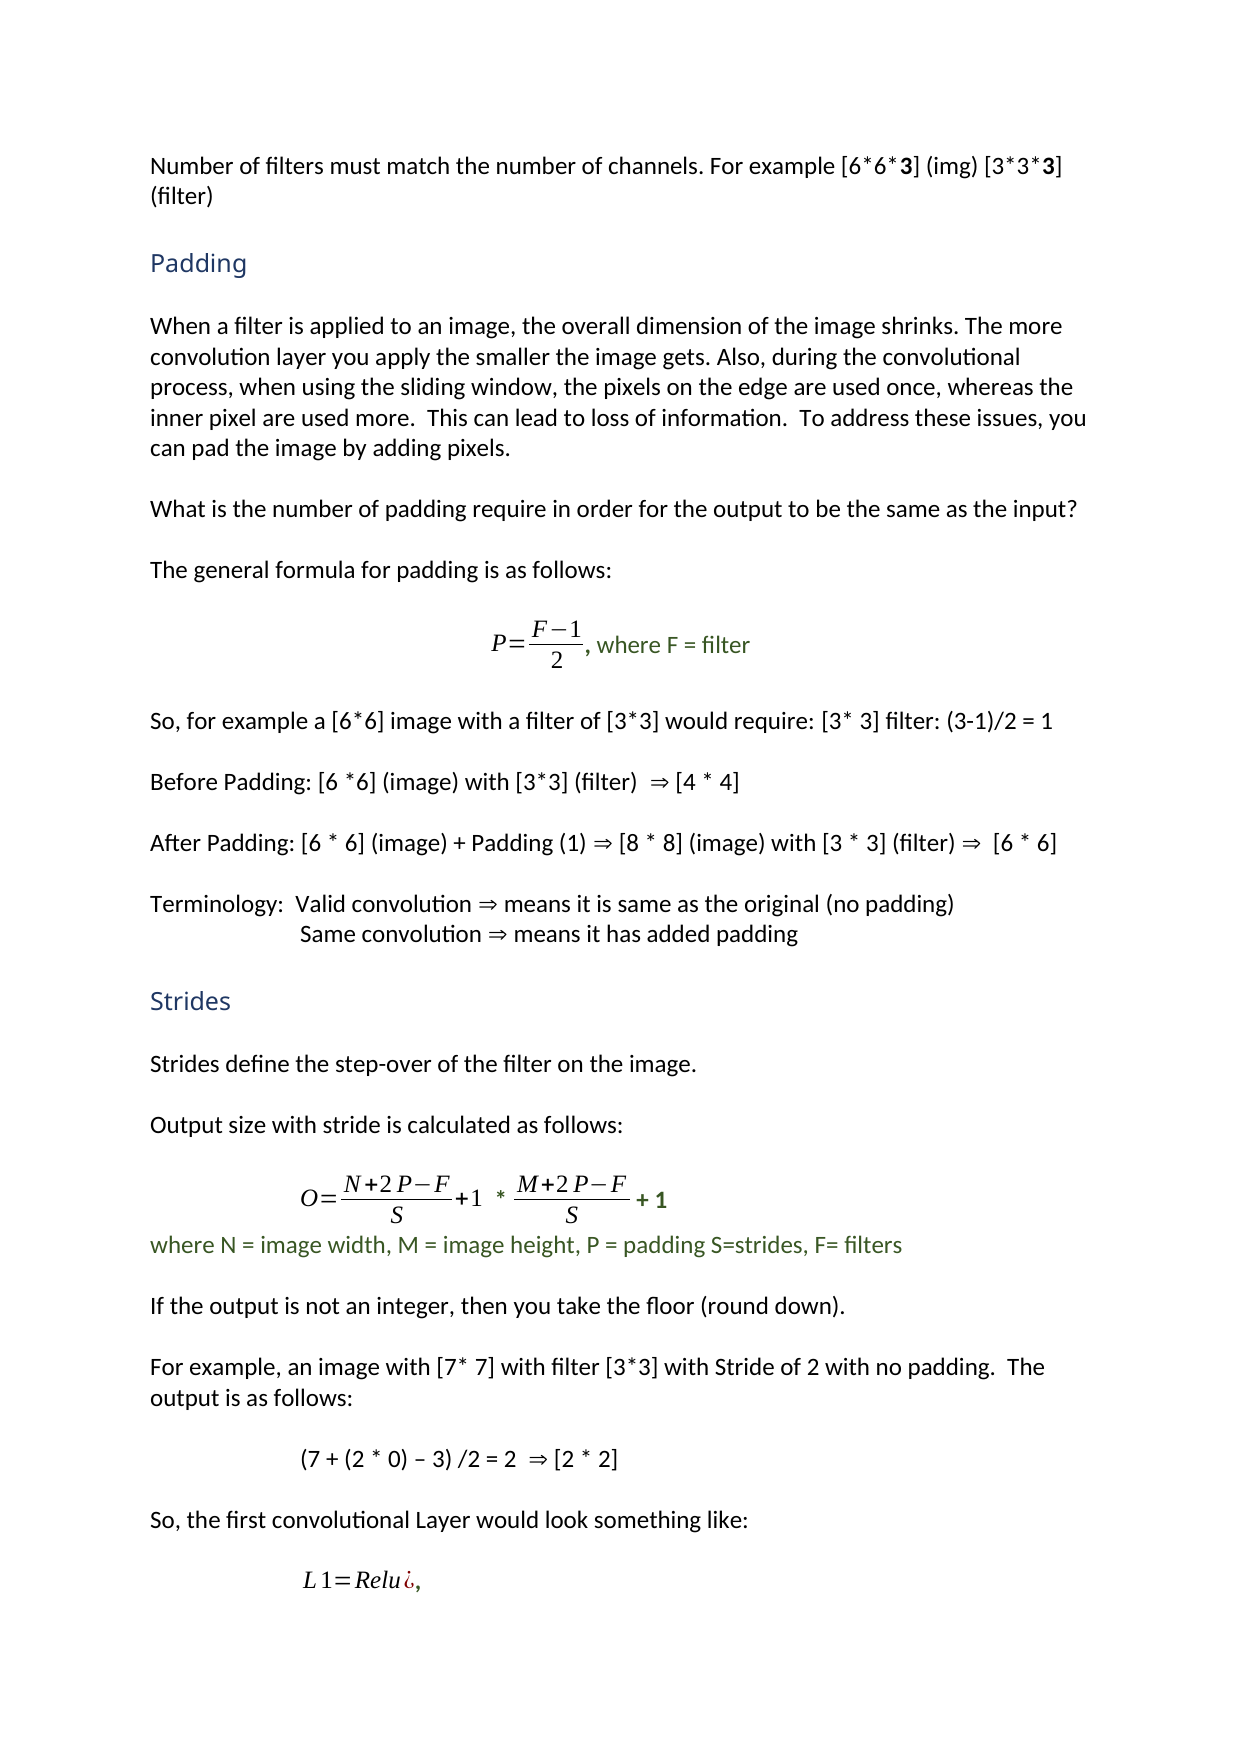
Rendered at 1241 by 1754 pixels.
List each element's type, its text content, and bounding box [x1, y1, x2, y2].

text When a filter is applied to an image, the overall dimension of the image shrinks. The more convolution layer you apply the smaller the image gets. Also, during the convolutional process, when using the sliding window, the pixels on the edge are used once, whereas the inner pixel are used more. This can lead to loss of information. To address these issues, you can pad the image by adding pixels. [150, 310, 1090, 463]
text Terminology: Valid convolution means it is same as the original (no padding) [150, 888, 1090, 919]
text So, for example a [6*6] image with a filter of [3*3] would require: [3* 3] filter: (3-1)/2 = 1 [150, 705, 1090, 736]
text Number of filters must match the number of channels. For example [6*6*3] (img) [3*3*3] (filter) [150, 150, 1090, 211]
text Same convolution means it has added padding [150, 919, 1090, 949]
text Before Padding: [6 *6] (image) with [3*3] (filter) [4 * 4] [150, 766, 1090, 797]
text Output size with stride is calculated as follows: [150, 1109, 1090, 1140]
text , where F = filter [150, 616, 1090, 674]
text (7 + (2 * 0) – 3) /2 = 2 [2 * 2] [150, 1443, 1090, 1474]
text For example, an image with [7* 7] with filter [3*3] with Stride of 2 with no padding. The output is as follows: [150, 1352, 1090, 1413]
text The general formula for padding is as follows: [150, 554, 1090, 585]
text What is the number of padding require in order for the output to be the same as the input? [150, 493, 1090, 524]
text If the output is not an integer, then you take the floor (round down). [150, 1291, 1090, 1321]
text So, the first convolutional Layer would look something like: [150, 1504, 1090, 1535]
text where N = image width, M = image height, P = padding S=strides, F= filters [150, 1229, 1090, 1260]
subtitle Strides [150, 984, 1090, 1018]
text * + 1 [150, 1171, 1090, 1229]
subtitle Padding [150, 246, 1090, 280]
text After Padding: [6 * 6] (image) + Padding (1) [8 * 8] (image) with [3 * 3] (filter) [6 * 6] [150, 827, 1090, 858]
text Strides define the step-over of the filter on the image. [150, 1048, 1090, 1079]
text , [150, 1565, 1090, 1596]
